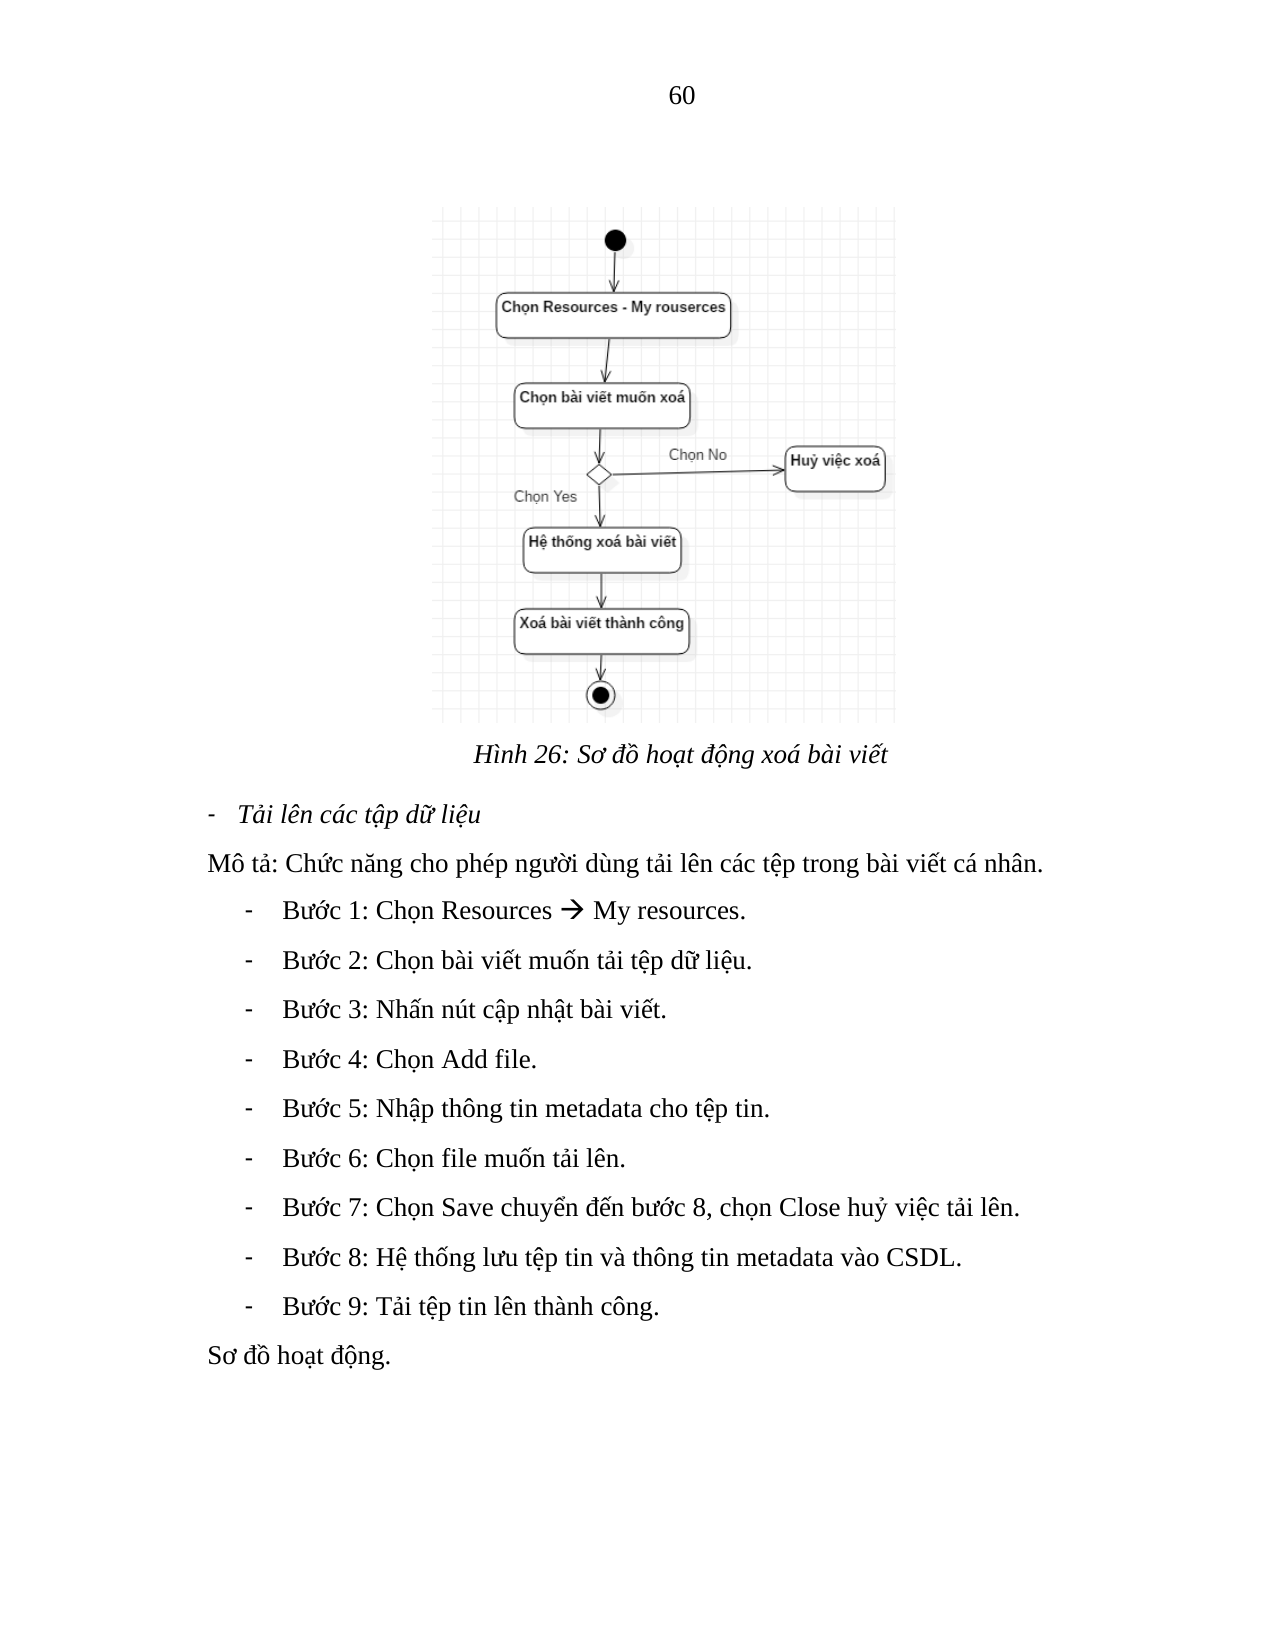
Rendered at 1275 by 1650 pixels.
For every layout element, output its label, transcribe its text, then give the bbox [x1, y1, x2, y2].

list Bước 3: Nhấn nút cập nhật bài viết. [244, 992, 1156, 1025]
list Bước 9: Tải tệp tin lên thành công. [244, 1289, 1156, 1322]
subtitle Tải lên các tập dữ liệu [207, 797, 1156, 830]
list Bước 1: Chọn Resources My resources. [244, 893, 1156, 926]
text Mô tả: Chức năng cho phép người dùng tải lên các tệp trong bài viết cá nhân. [207, 847, 1156, 878]
text Sơ đồ hoạt động. [207, 1339, 1156, 1370]
list Bước 5: Nhập thông tin metadata cho tệp tin. [244, 1091, 1156, 1124]
list Bước 8: Hệ thống lưu tệp tin và thông tin metadata vào CSDL. [244, 1240, 1156, 1273]
list Bước 2: Chọn bài viết muốn tải tệp dữ liệu. [244, 943, 1156, 976]
picture [432, 207, 896, 723]
list Bước 4: Chọn Add file. [244, 1042, 1156, 1075]
list Bước 6: Chọn file muốn tải lên. [244, 1141, 1156, 1174]
list Bước 7: Chọn Save chuyển đến bước 8, chọn Close huỷ việc tải lên. [244, 1190, 1156, 1223]
